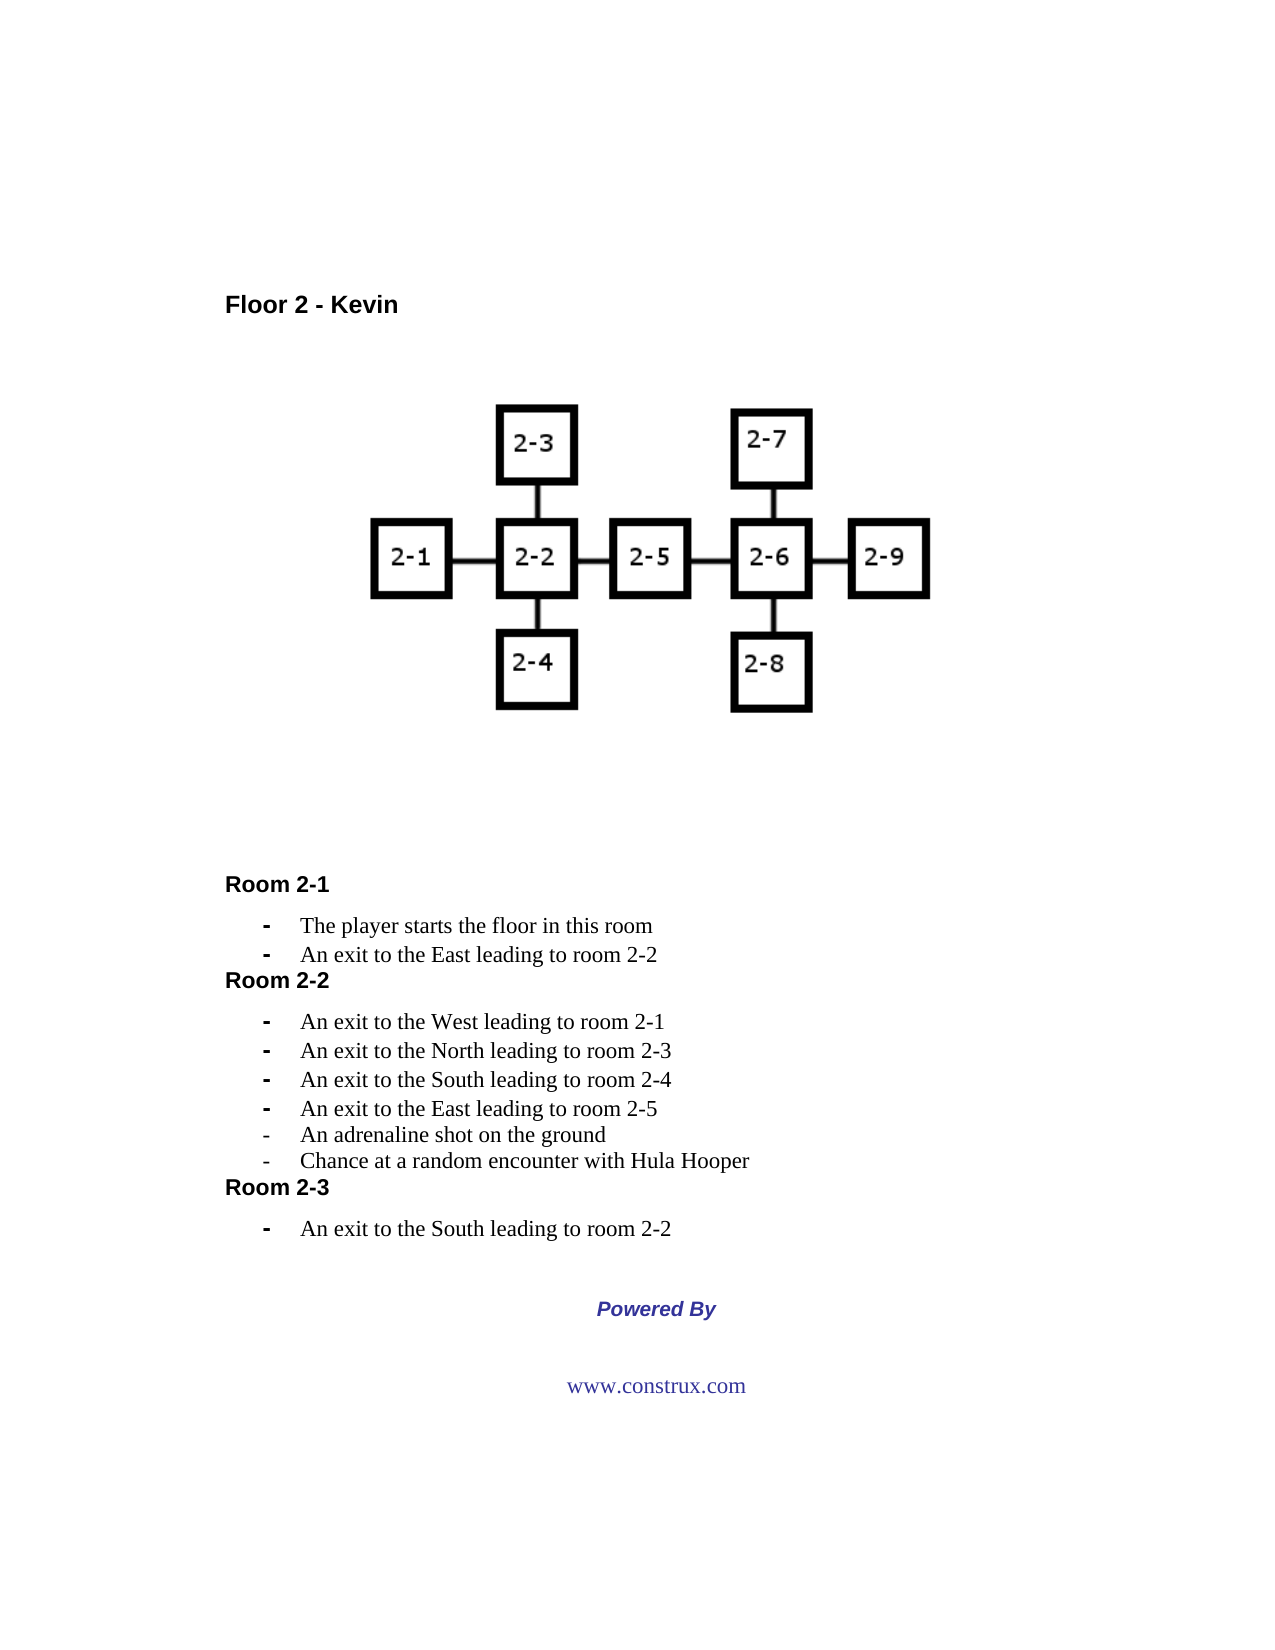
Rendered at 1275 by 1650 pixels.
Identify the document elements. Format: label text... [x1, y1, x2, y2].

list An exit to the South leading to room 2-4 [262, 1064, 1087, 1092]
text Room 2-1 [225, 871, 1087, 897]
list The player starts the floor in this room [262, 910, 1087, 939]
list An exit to the West leading to room 2-1 [262, 1006, 1087, 1035]
list Chance at a random encounter with Hula Hooper [262, 1148, 1087, 1174]
text Room 2-3 [225, 1174, 1087, 1200]
list An adrenaline shot on the ground [262, 1121, 1087, 1148]
subtitle Floor 2 - Kevin [225, 290, 1087, 318]
list An exit to the South leading to room 2-2 [262, 1213, 1087, 1242]
list An exit to the East leading to room 2-5 [262, 1092, 1087, 1121]
list An exit to the North leading to room 2-3 [262, 1035, 1087, 1064]
list An exit to the East leading to room 2-2 [262, 939, 1087, 967]
picture [225, 318, 1088, 859]
text Room 2-2 [225, 967, 1087, 994]
